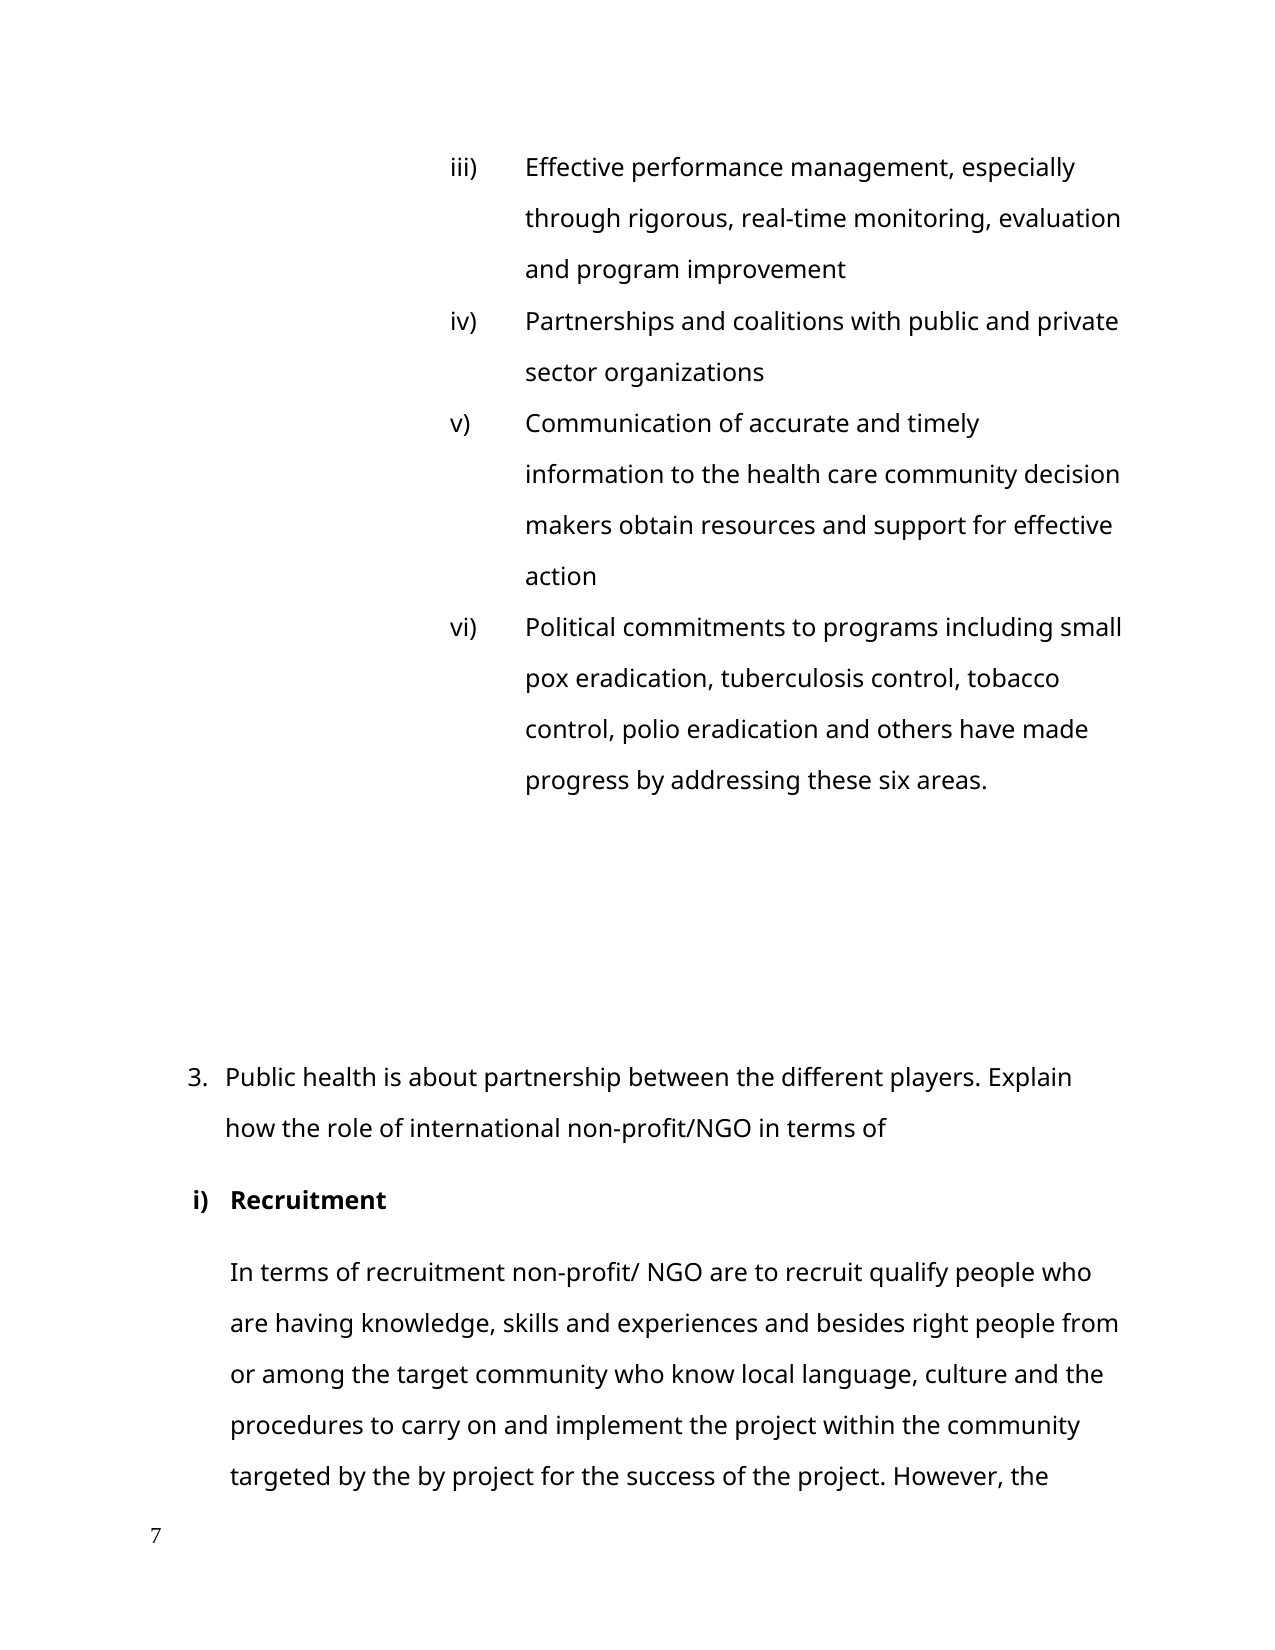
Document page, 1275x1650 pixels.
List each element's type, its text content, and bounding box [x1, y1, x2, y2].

list Public health is about partnership between the different players. Explain how the role of international non-profit/NGO in terms of [187, 1059, 1125, 1144]
list Communication of accurate and timely information to the health care community decision makers obtain resources and support for effective action [450, 405, 1125, 592]
list Recruitment [192, 1182, 1125, 1216]
list Political commitments to programs including small pox eradication, tuberculosis control, tobacco control, polio eradication and others have made progress by addressing these six areas. [450, 609, 1125, 797]
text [230, 1254, 1125, 1492]
list Effective performance management, especially through rigorous, real-time monitoring, evaluation and program improvement [450, 150, 1125, 286]
list Partnerships and coalitions with public and private sector organizations [450, 303, 1125, 388]
